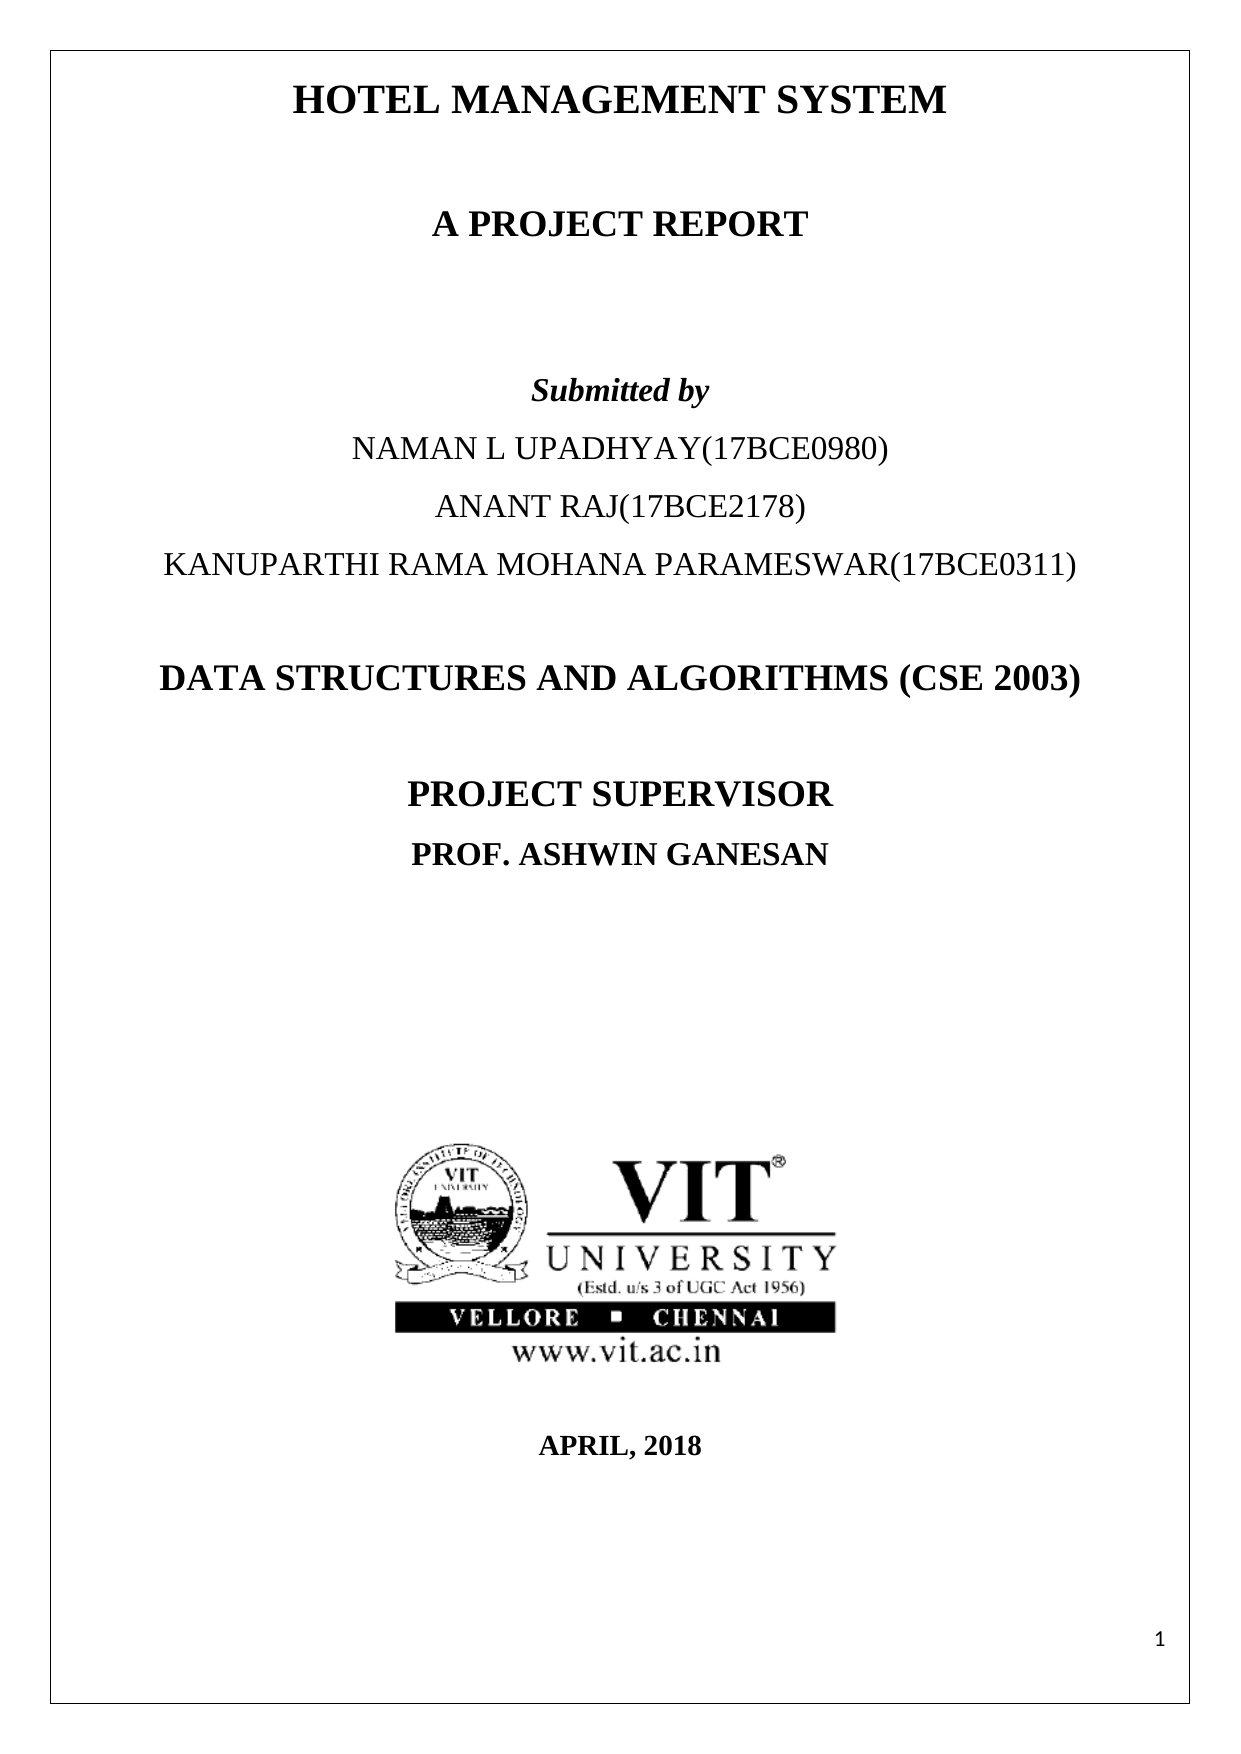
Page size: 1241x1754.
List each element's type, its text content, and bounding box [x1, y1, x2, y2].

text APRIL, 2018 [75, 1428, 1165, 1461]
text Submitted by [75, 370, 1165, 408]
text A PROJECT REPORT [75, 201, 1165, 244]
text KANUPARTHI RAMA MOHANA PARAMESWAR(17BCE0311) [75, 544, 1165, 583]
text PROF. ASHWIN GANESAN [75, 834, 1165, 873]
text HOTEL MANAGEMENT SYSTEM [75, 75, 1165, 123]
text DATA STRUCTURES AND ALGORITHMS (CSE 2003) [75, 655, 1165, 698]
text NAMAN L UPADHYAY(17BCE0980) [75, 428, 1165, 467]
text ANANT RAJ(17BCE2178) [75, 486, 1165, 524]
text PROJECT SUPERVISOR [75, 771, 1165, 814]
